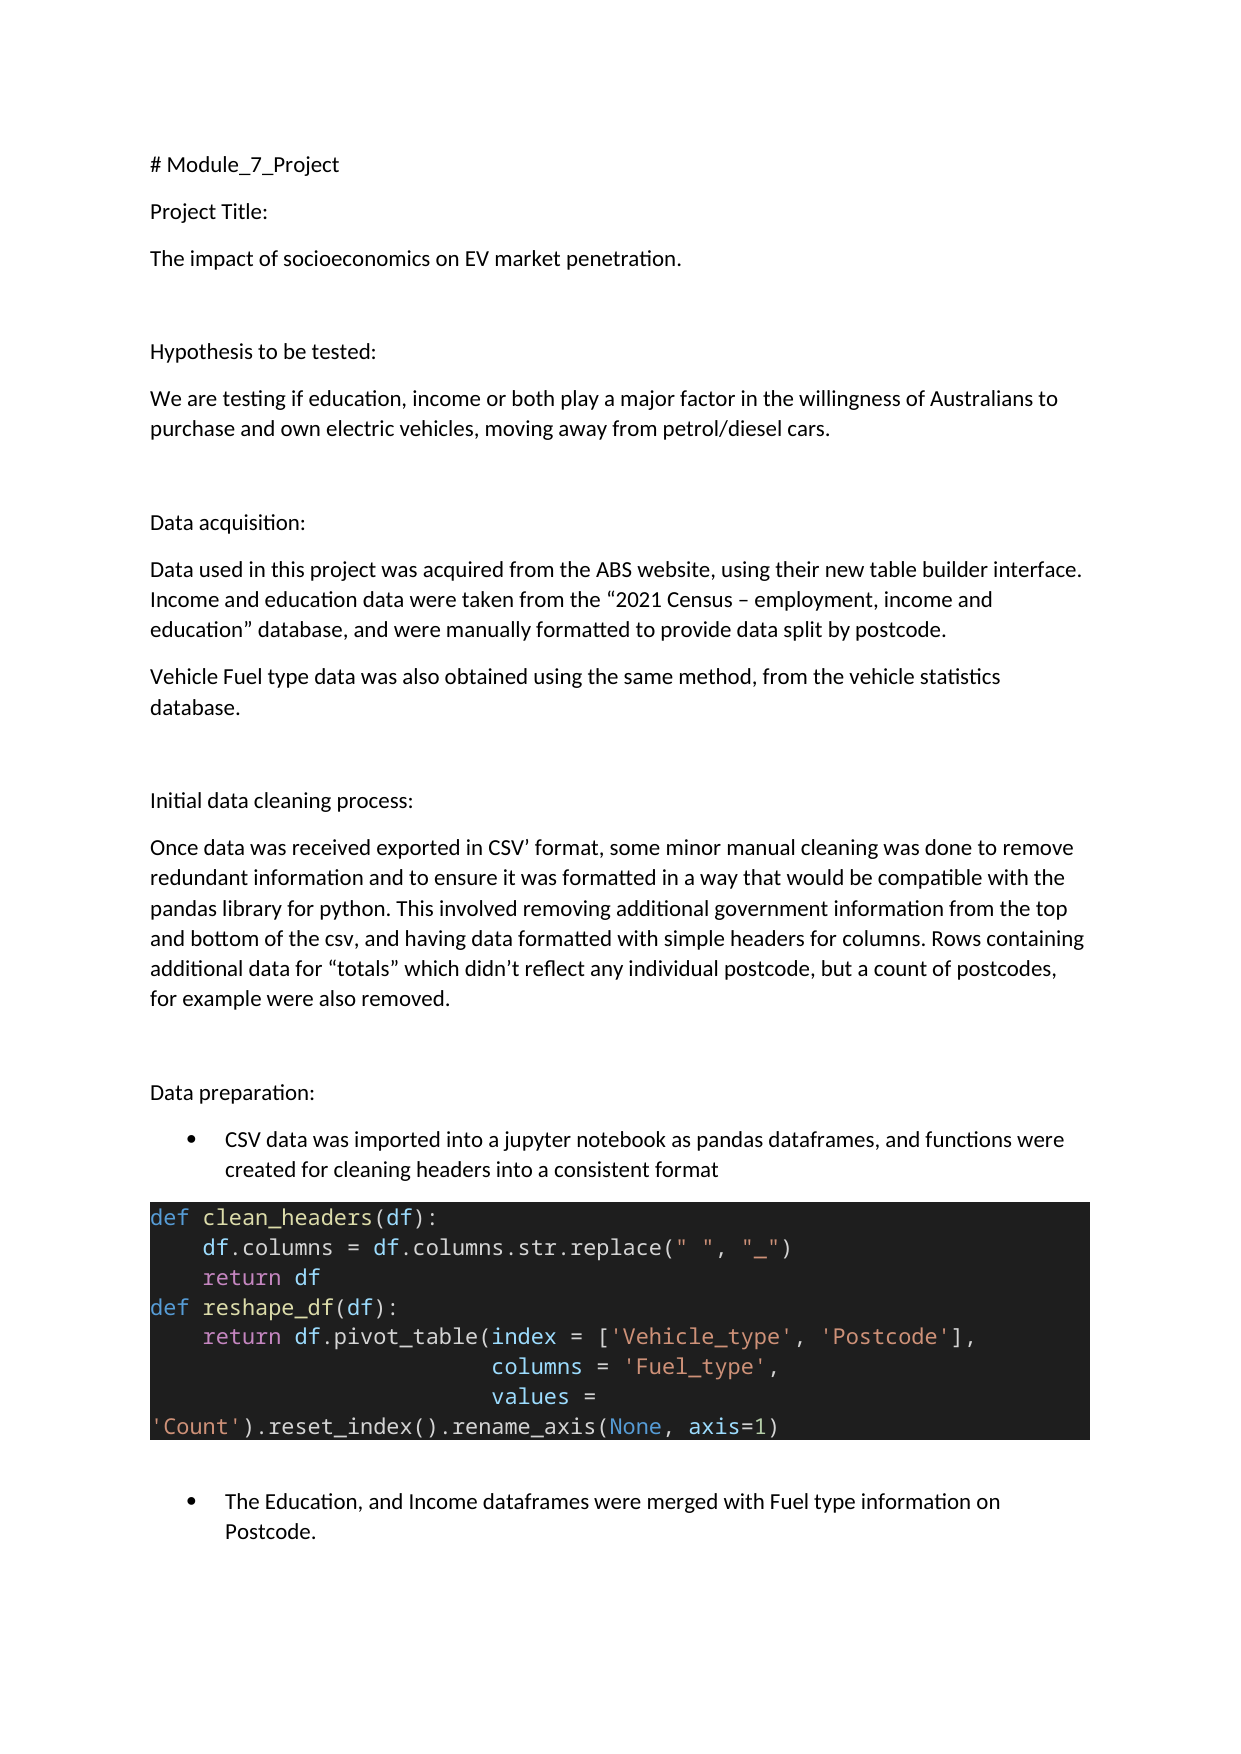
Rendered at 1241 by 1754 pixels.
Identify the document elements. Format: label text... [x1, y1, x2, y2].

text def clean_headers(df): [150, 1202, 1090, 1232]
text Project Title: [150, 197, 1090, 225]
text Data used in this project was acquired from the ABS website, using their new table builder interface. Income and education data were taken from the “2021 Census – employment, income and education” database, and were manually formatted to provide data split by postcode. [150, 555, 1090, 644]
text Hypothesis to be tested: [150, 337, 1090, 366]
text values = 'Count').reset_index().rename_axis(None, axis=1) [150, 1381, 1090, 1440]
list CSV data was imported into a jupyter notebook as pandas dataframes, and functions were created for cleaning headers into a consistent format [187, 1125, 1090, 1183]
text Data preparation: [150, 1078, 1090, 1106]
text return df [150, 1262, 1090, 1291]
list The Education, and Income dataframes were merged with Fuel type information on Postcode. [187, 1487, 1090, 1546]
text Data acquisition: [150, 508, 1090, 536]
text def reshape_df(df): [150, 1291, 1090, 1321]
text The impact of socioeconomics on EV market penetration. [150, 244, 1090, 272]
text df.columns = df.columns.str.replace(" ", "_") [150, 1232, 1090, 1262]
text return df.pivot_table(index = ['Vehicle_type', 'Postcode'], [150, 1321, 1090, 1351]
text Once data was received exported in CSV’ format, some minor manual cleaning was done to remove redundant information and to ensure it was formatted in a way that would be compatible with the pandas library for python. This involved removing additional government information from the top and bottom of the csv, and having data formatted with simple headers for columns. Rows containing additional data for “totals” which didn’t reflect any individual postcode, but a count of postcodes, for example were also removed. [150, 833, 1090, 1012]
text Vehicle Fuel type data was also obtained using the same method, from the vehicle statistics database. [150, 662, 1090, 721]
text We are testing if education, income or both play a major factor in the willingness of Australians to purchase and own electric vehicles, moving away from petrol/diesel cars. [150, 384, 1090, 443]
text Initial data cleaning process: [150, 786, 1090, 814]
text columns = 'Fuel_type', [150, 1351, 1090, 1381]
text # Module_7_Project [150, 150, 1090, 178]
